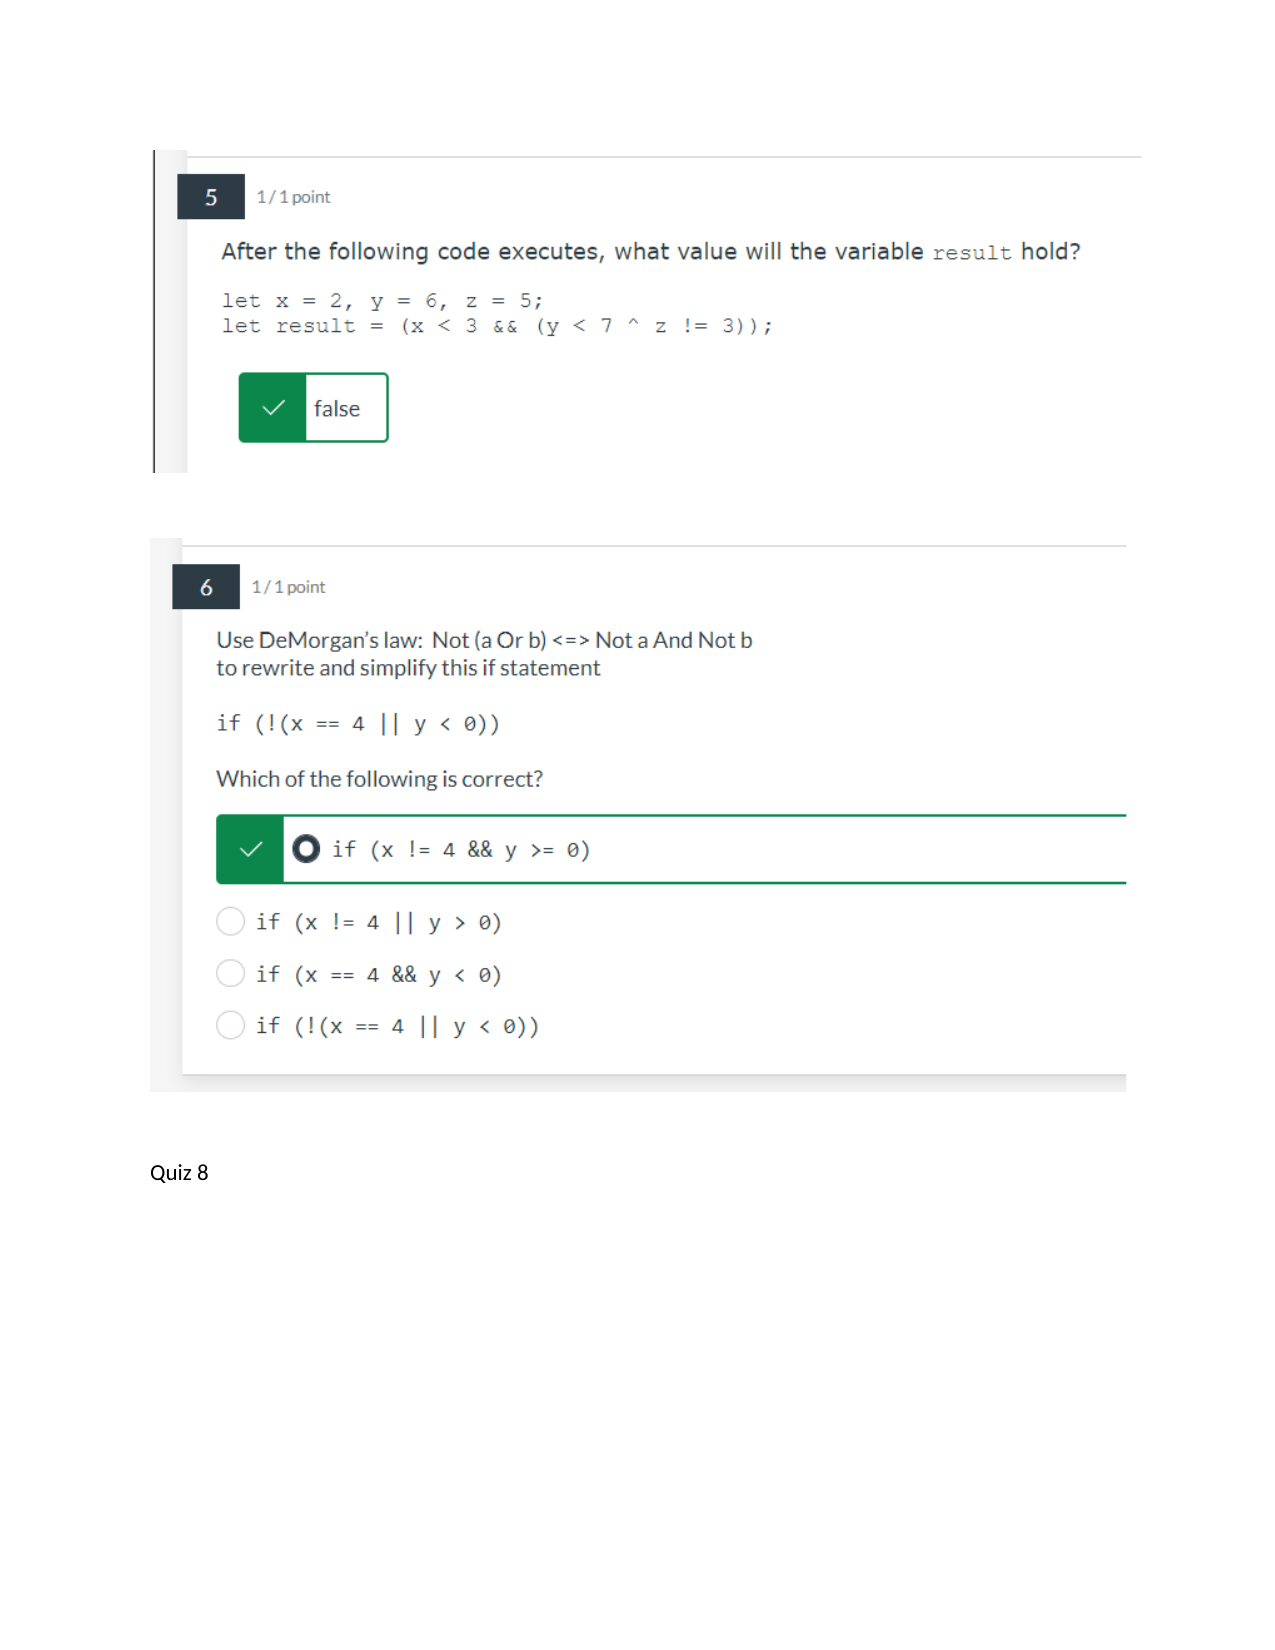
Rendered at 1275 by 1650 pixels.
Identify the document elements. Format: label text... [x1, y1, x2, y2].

text Quiz 8 [150, 1158, 1125, 1186]
picture [150, 150, 1142, 473]
picture [150, 538, 1127, 1092]
